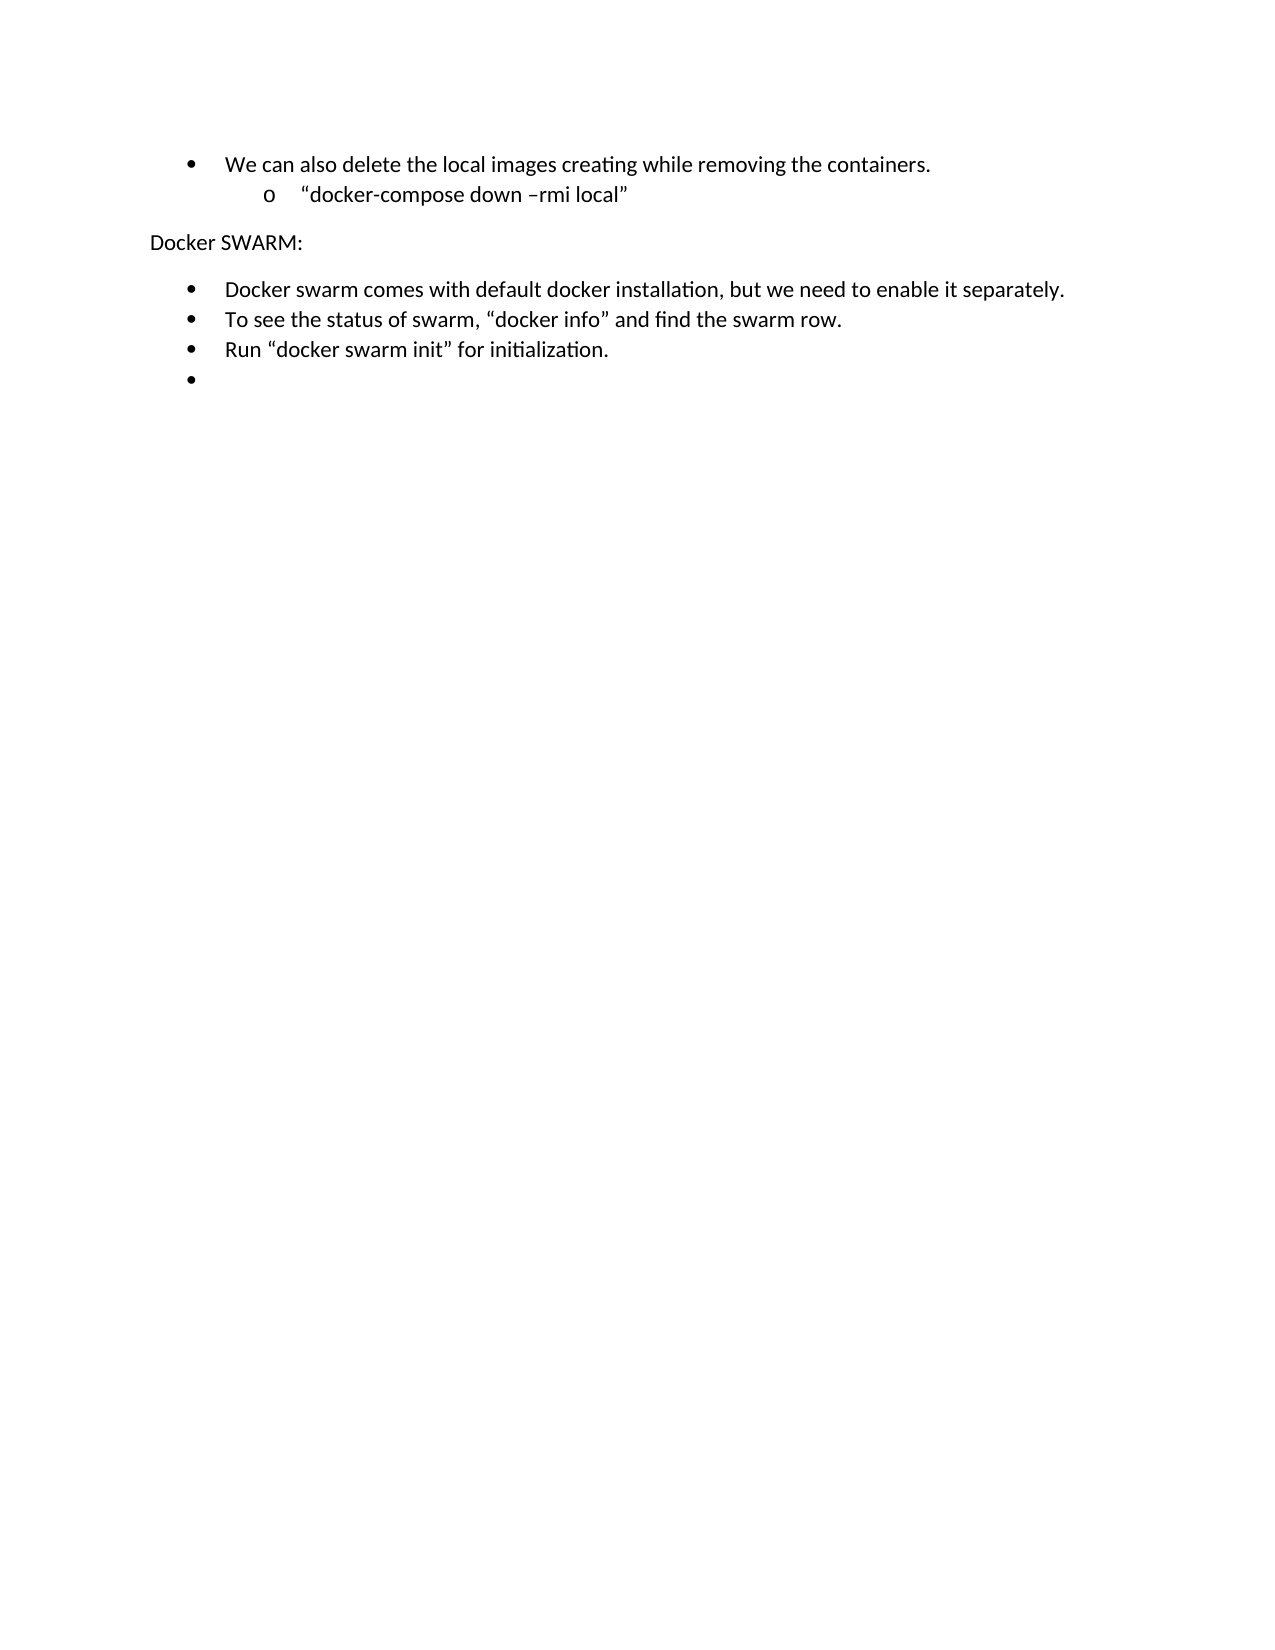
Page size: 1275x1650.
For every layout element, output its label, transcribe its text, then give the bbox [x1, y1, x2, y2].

list Run “docker swarm init” for initialization. [187, 336, 1125, 364]
text Docker SWARM: [150, 228, 1125, 256]
list Docker swarm comes with default docker installation, but we need to enable it separately. [187, 275, 1125, 303]
list “docker-compose down –rmi local” [262, 180, 1125, 209]
list We can also delete the local images creating while removing the containers. [187, 150, 1125, 178]
list To see the status of swarm, “docker info” and find the swarm row. [187, 305, 1125, 333]
